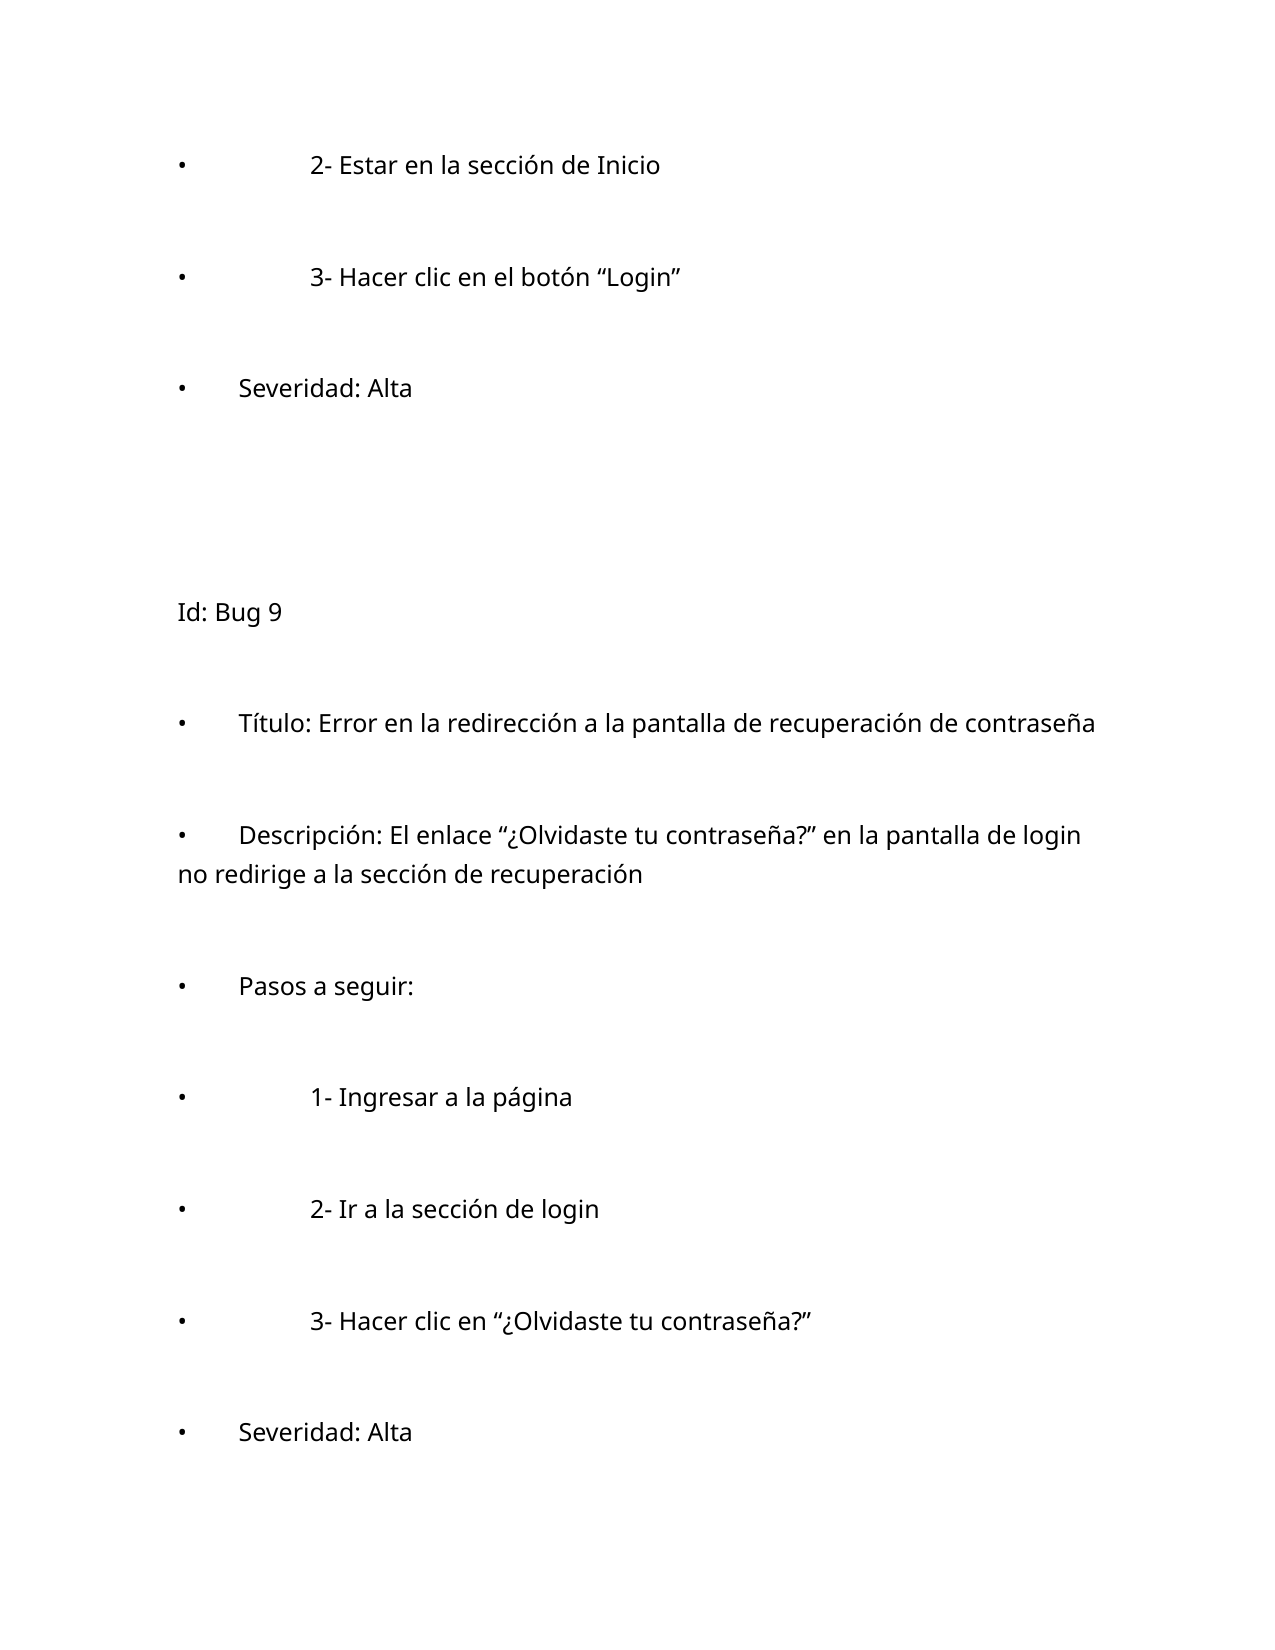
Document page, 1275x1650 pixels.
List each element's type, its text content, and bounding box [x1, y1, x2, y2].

text • 1- Ingresar a la página [177, 1080, 1098, 1114]
text • 3- Hacer clic en el botón “Login” [177, 259, 1098, 293]
text • 3- Hacer clic en “¿Olvidaste tu contraseña?” [177, 1303, 1098, 1337]
text • 2- Ir a la sección de login [177, 1192, 1098, 1226]
text • Severidad: Alta [177, 371, 1098, 405]
text • 2- Estar en la sección de Inicio [177, 148, 1098, 182]
text • Severidad: Alta [177, 1415, 1098, 1449]
text Id: Bug 9 [177, 594, 1098, 628]
text • Descripción: El enlace “¿Olvidaste tu contraseña?” en la pantalla de login no redirige a la sección de recuperación [177, 818, 1098, 891]
text • Título: Error en la redirección a la pantalla de recuperación de contraseña [177, 706, 1098, 740]
text • Pasos a seguir: [177, 968, 1098, 1002]
